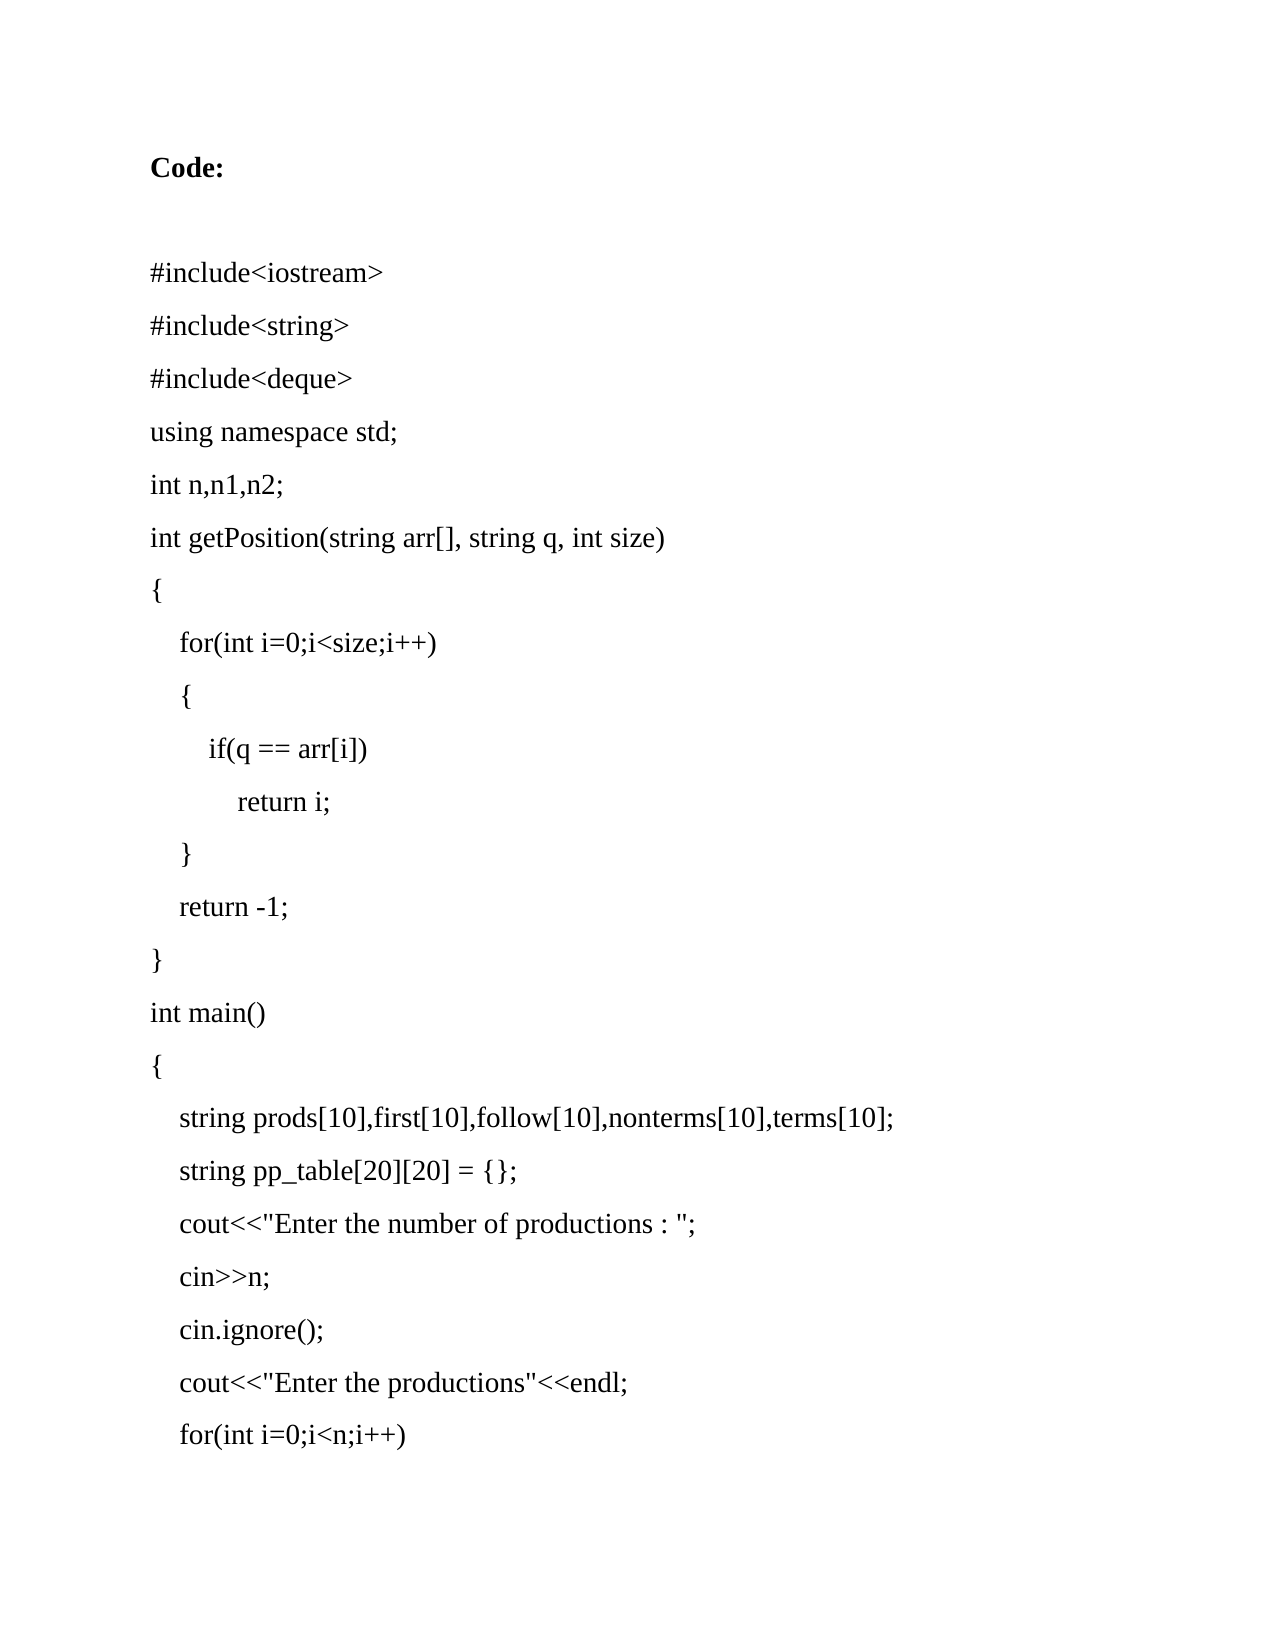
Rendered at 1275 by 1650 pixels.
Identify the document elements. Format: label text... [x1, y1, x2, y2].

text } [150, 837, 1125, 870]
text { [150, 572, 1125, 606]
text int main() [150, 995, 1125, 1028]
text { [150, 1048, 1125, 1081]
text #include<string> [150, 308, 1125, 342]
text for(int i=0;i<n;i++) [150, 1417, 1125, 1451]
text if(q == arr[i]) [150, 731, 1125, 764]
text using namespace std; [150, 414, 1125, 448]
text string pp_table[20][20] = {}; [150, 1153, 1125, 1187]
text cin>>n; [150, 1259, 1125, 1293]
text return -1; [150, 889, 1125, 923]
text { [150, 678, 1125, 712]
text Code: [150, 150, 1125, 183]
text string prods[10],first[10],follow[10],nonterms[10],terms[10]; [150, 1101, 1125, 1134]
text } [150, 942, 1125, 976]
text cout<<"Enter the productions"<<endl; [150, 1365, 1125, 1398]
text #include<iostream> [150, 256, 1125, 289]
text for(int i=0;i<size;i++) [150, 625, 1125, 659]
text cin.ignore(); [150, 1312, 1125, 1345]
text int getPosition(string arr[], string q, int size) [150, 520, 1125, 553]
text return i; [150, 784, 1125, 817]
text int n,n1,n2; [150, 467, 1125, 500]
text #include<deque> [150, 361, 1125, 395]
text cout<<"Enter the number of productions : "; [150, 1206, 1125, 1240]
